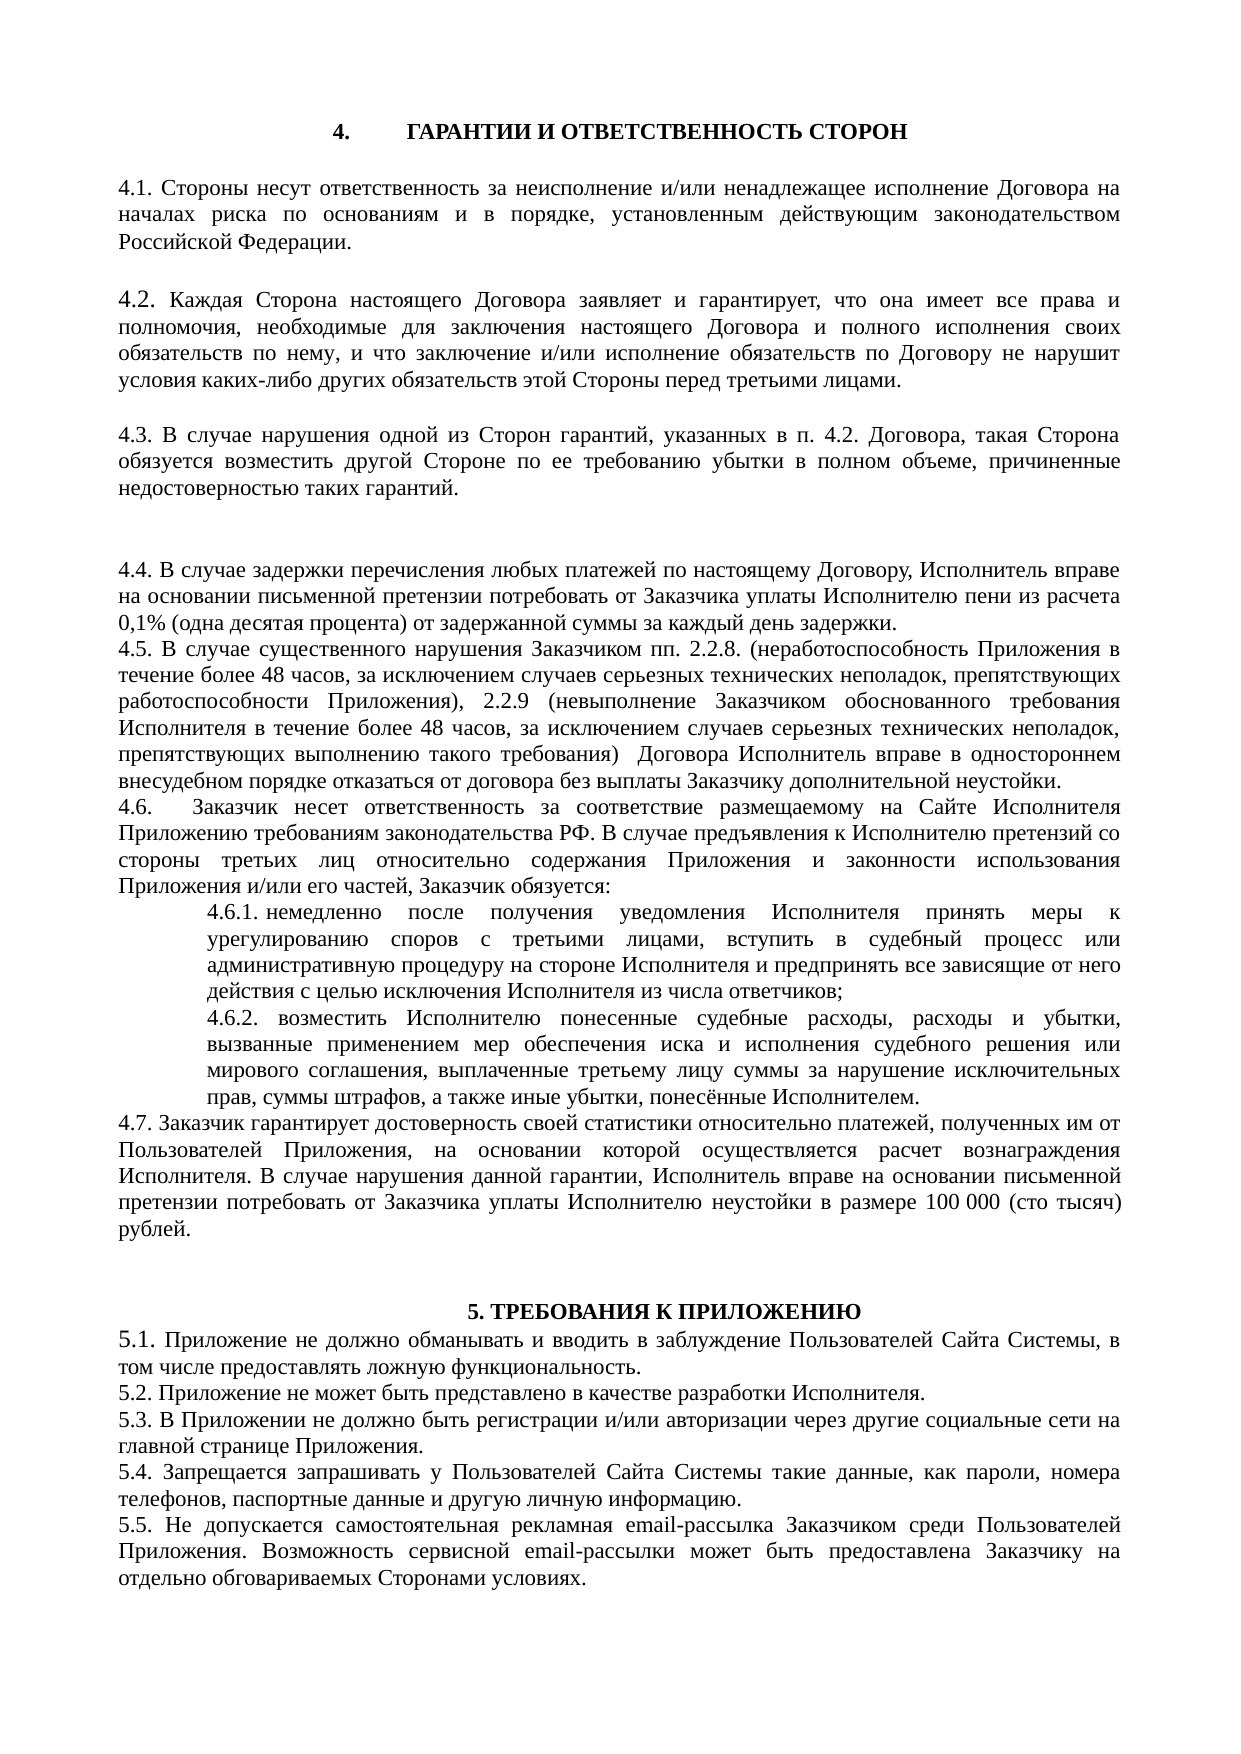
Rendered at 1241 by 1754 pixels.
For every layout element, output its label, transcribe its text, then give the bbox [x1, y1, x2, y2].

text 4.7. Заказчик гарантирует достоверность своей статистики относительно платежей, полученных им от Пользователей Приложения, на основании которой осуществляется расчет вознаграждения Исполнителя. В случае нарушения данной гарантии, Исполнитель вправе на основании письменной претензии потребовать от Заказчика уплаты Исполнителю неустойки в размере 100 000 (сто тысяч) рублей. [118, 1109, 1122, 1241]
text 4.1. Стороны несут ответственность за неисполнение и/или ненадлежащее исполнение Договора на началах риска по основаниям и в порядке, установленным действующим законодательством Российской Федерации. [118, 174, 1122, 255]
text 4.6.1. немедленно после получения уведомления Исполнителя принять меры к урегулированию споров с третьими лицами, вступить в судебный процесс или административную процедуру на стороне Исполнителя и предпринять все зависящие от него действия с целью исключения Исполнителя из числа ответчиков; [207, 898, 1122, 1004]
text 5. ТРЕБОВАНИЯ К ПРИЛОЖЕНИЮ [207, 1298, 1122, 1324]
text 5.4. Запрещается запрашивать у Пользователей Сайта Системы такие данные, как пароли, номера телефонов, паспортные данные и другую личную информацию. [118, 1458, 1122, 1511]
text 5.5. Не допускается самостоятельная рекламная email-рассылка Заказчиком среди Пользователей Приложения. Возможность сервисной email-рассылки может быть предоставлена Заказчику на отдельно обговариваемых Сторонами условиях. [118, 1511, 1122, 1590]
text 5.3. В Приложении не должно быть регистрации и/или авторизации через другие социальные сети на главной странице Приложения. [118, 1406, 1122, 1458]
text 4.2. Каждая Сторона настоящего Договора заявляет и гарантирует, что она имеет все права и полномочия, необходимые для заключения настоящего Договора и полного исполнения своих обязательств по нему, и что заключение и/или исполнение обязательств по Договору не нарушит условия каких-либо других обязательств этой Стороны перед третьими лицами. [118, 284, 1122, 392]
text 4.5. В случае существенного нарушения Заказчиком пп. 2.2.8. (неработоспособность Приложения в течение более 48 часов, за исключением случаев серьезных технических неполадок, препятствующих работоспособности Приложения), 2.2.9 (невыполнение Заказчиком обоснованного требования Исполнителя в течение более 48 часов, за исключением случаев серьезных технических неполадок, препятствующих выполнению такого требования) Договора Исполнитель вправе в одностороннем внесудебном порядке отказаться от договора без выплаты Заказчику дополнительной неустойки. [118, 635, 1122, 793]
text 4. ГАРАНТИИ И ОТВЕТСТВЕННОСТЬ СТОРОН [118, 118, 1122, 144]
text 5.1. Приложение не должно обманывать и вводить в заблуждение Пользователей Сайта Системы, в том числе предоставлять ложную функциональность. [118, 1324, 1122, 1379]
text 4.4. В случае задержки перечисления любых платежей по настоящему Договору, Исполнитель вправе на основании письменной претензии потребовать от Заказчика уплаты Исполнителю пени из расчета 0,1% (одна десятая процента) от задержанной суммы за каждый день задержки. [118, 556, 1122, 635]
text 4.6. Заказчик несет ответственность за соответствие размещаемому на Сайте Исполнителя Приложению требованиям законодательства РФ. В случае предъявления к Исполнителю претензий со стороны третьих лиц относительно содержания Приложения и законности использования Приложения и/или его частей, Заказчик обязуется: [118, 793, 1122, 898]
text 4.6.2. возместить Исполнителю понесенные судебные расходы, расходы и убытки, вызванные применением мер обеспечения иска и исполнения судебного решения или мирового соглашения, выплаченные третьему лицу суммы за нарушение исключительных прав, суммы штрафов, а также иные убытки, понесённые Исполнителем. [207, 1004, 1122, 1109]
text 4.3. В случае нарушения одной из Сторон гарантий, указанных в п. 4.2. Договора, такая Сторона обязуется возместить другой Стороне по ее требованию убытки в полном объеме, причиненные недостоверностью таких гарантий. [118, 421, 1122, 500]
text 5.2. Приложение не может быть представлено в качестве разработки Исполнителя. [118, 1379, 1122, 1406]
